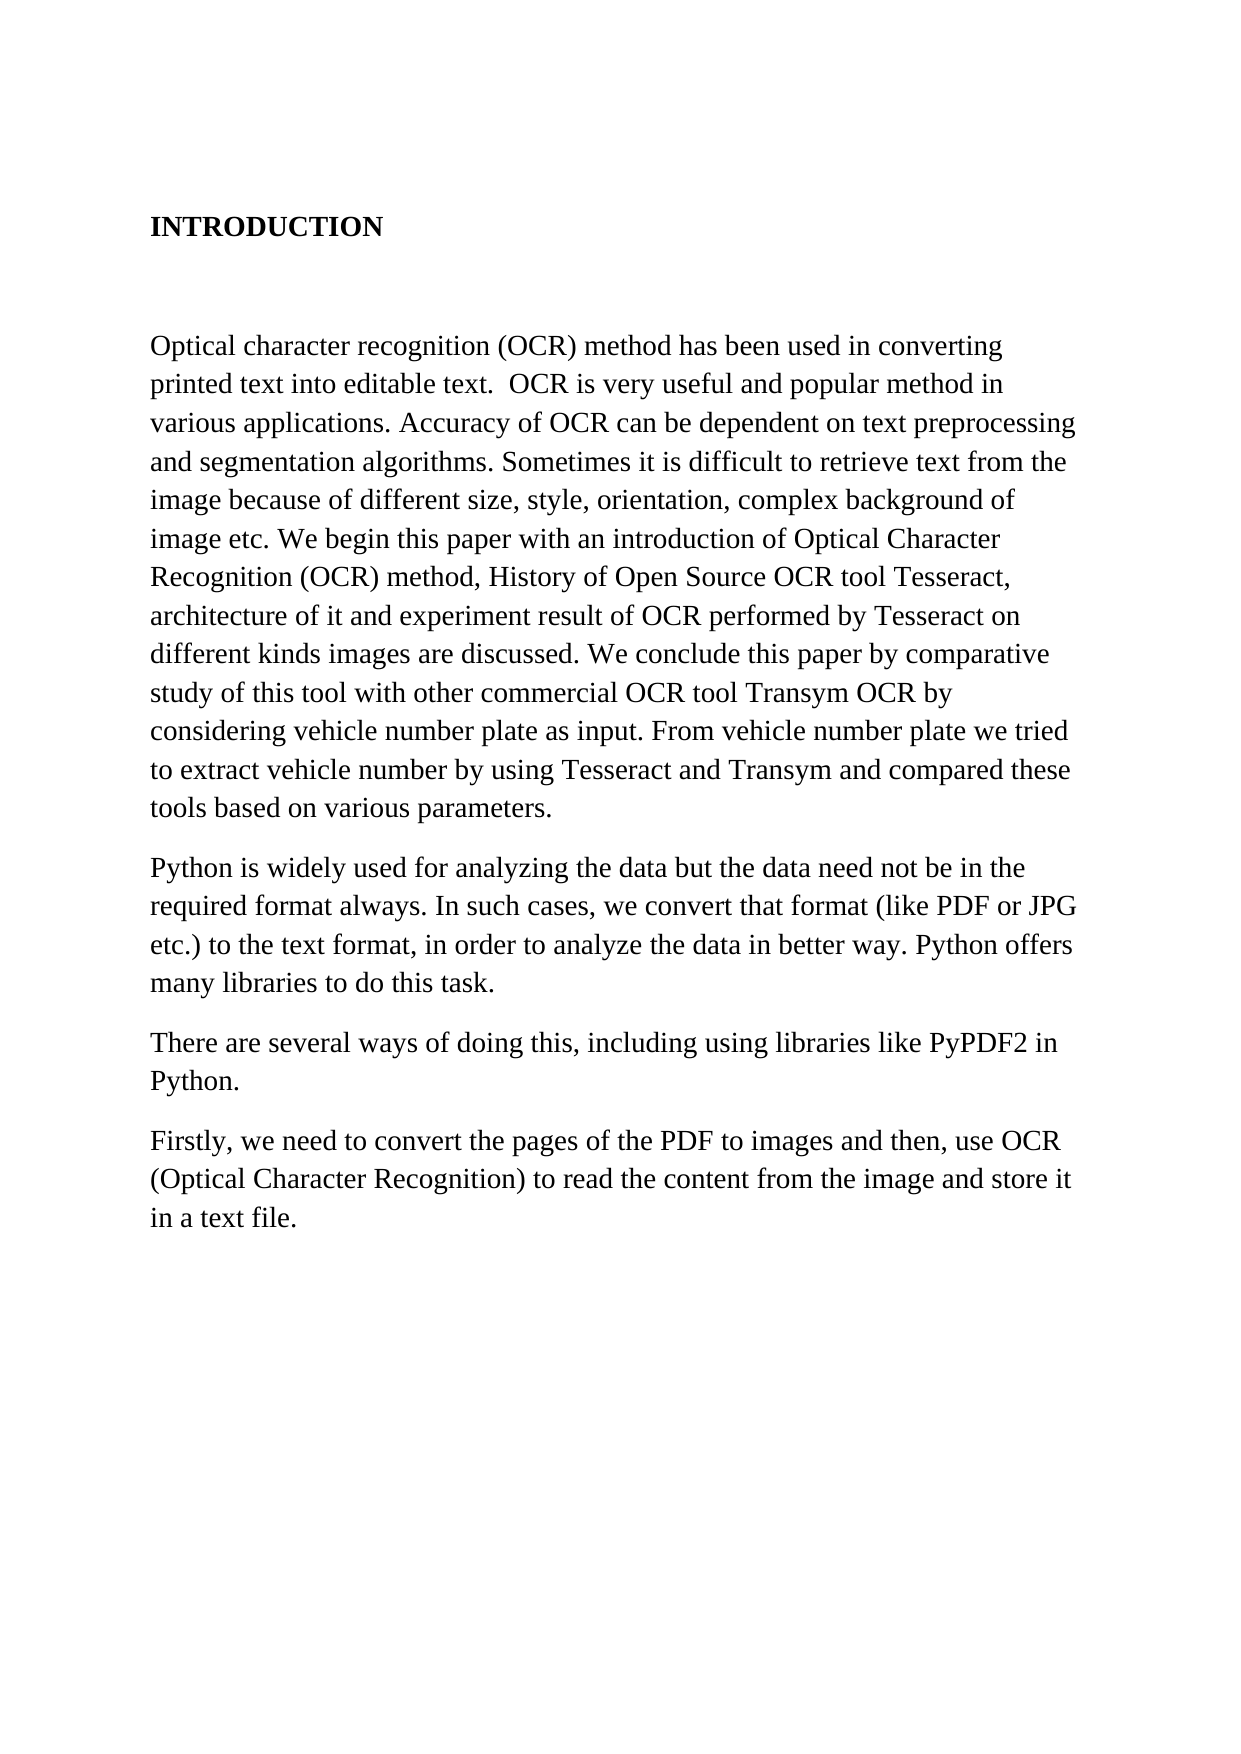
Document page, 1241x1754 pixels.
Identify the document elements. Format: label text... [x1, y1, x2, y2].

text Firstly, we need to convert the pages of the PDF to images and then, use OCR (Optical Character Recognition) to read the content from the image and store it in a text file. [150, 1123, 1090, 1233]
text INTRODUCTION [150, 209, 1090, 243]
text There are several ways of doing this, including using libraries like PyPDF2 in Python. [150, 1025, 1090, 1097]
text Python is widely used for analyzing the data but the data need not be in the required format always. In such cases, we convert that format (like PDF or JPG etc.) to the text format, in order to analyze the data in better way. Python offers many libraries to do this task. [150, 850, 1090, 999]
text Optical character recognition (OCR) method has been used in converting printed text into editable text. OCR is very useful and popular method in various applications. Accuracy of OCR can be dependent on text preprocessing and segmentation algorithms. Sometimes it is difficult to retrieve text from the image because of different size, style, orientation, complex background of image etc. We begin this paper with an introduction of Optical Character Recognition (OCR) method, History of Open Source OCR tool Tesseract, architecture of it and experiment result of OCR performed by Tesseract on different kinds images are discussed. We conclude this paper by comparative study of this tool with other commercial OCR tool Transym OCR by considering vehicle number plate as input. From vehicle number plate we tried to extract vehicle number by using Tesseract and Transym and compared these tools based on various parameters. [150, 328, 1090, 824]
